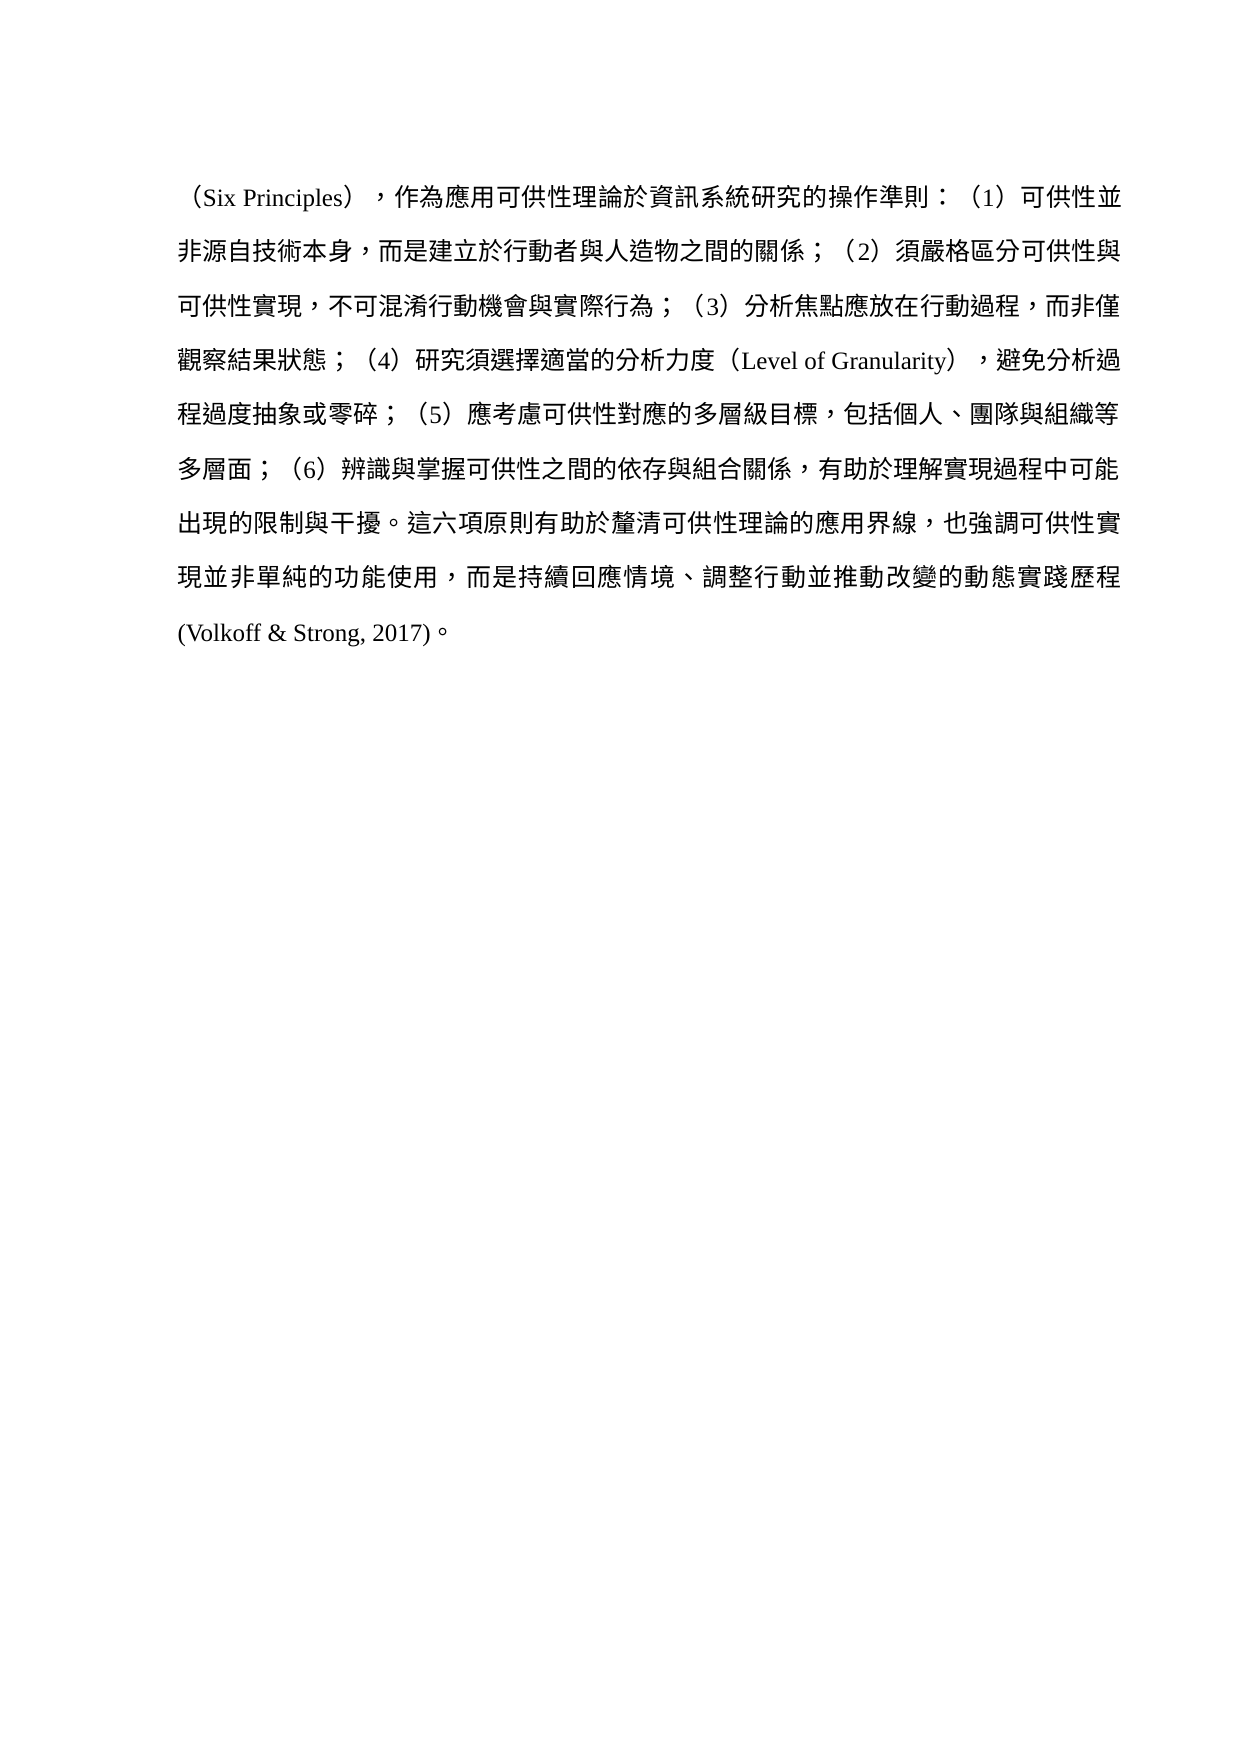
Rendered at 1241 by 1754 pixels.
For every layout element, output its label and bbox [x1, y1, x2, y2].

text [177, 177, 1122, 648]
